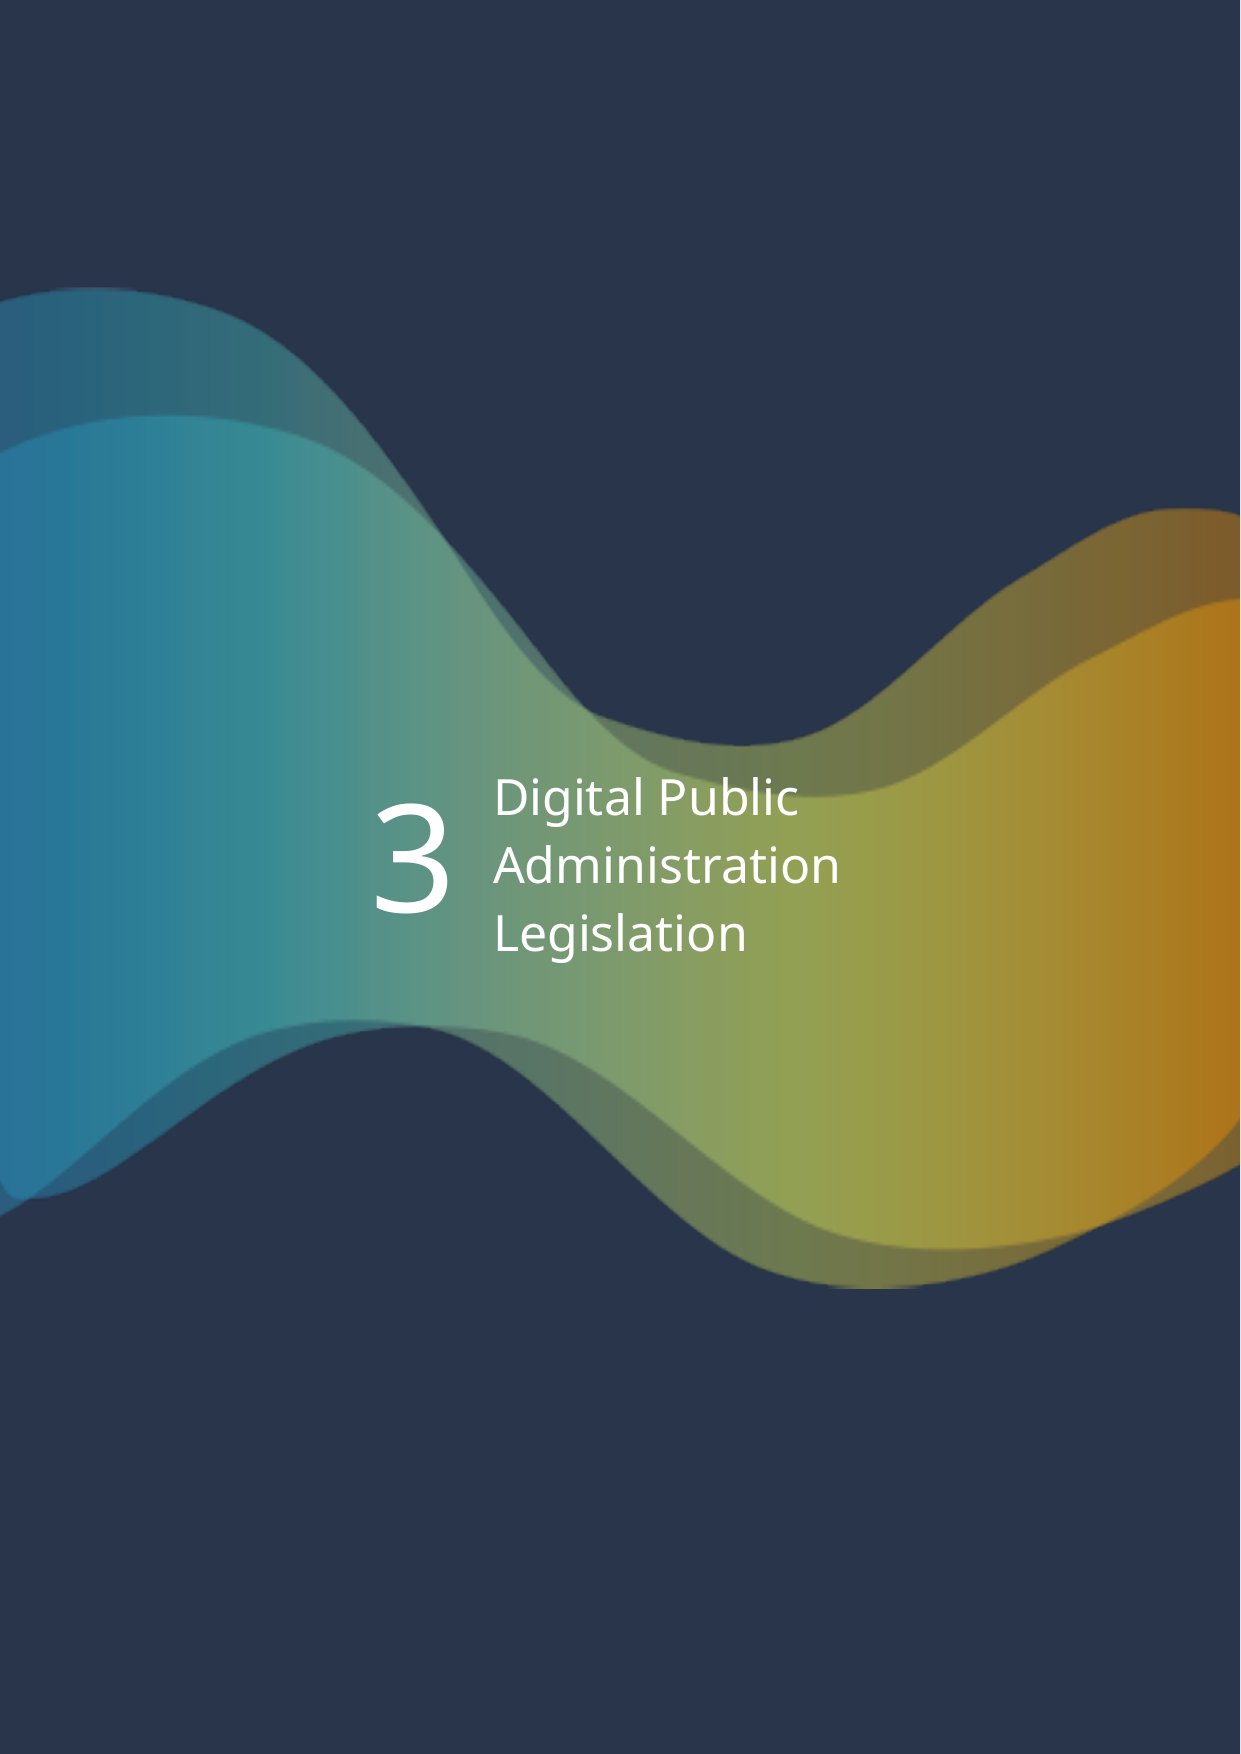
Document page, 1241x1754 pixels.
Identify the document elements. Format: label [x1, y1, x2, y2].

picture [0, 280, 1241, 1289]
